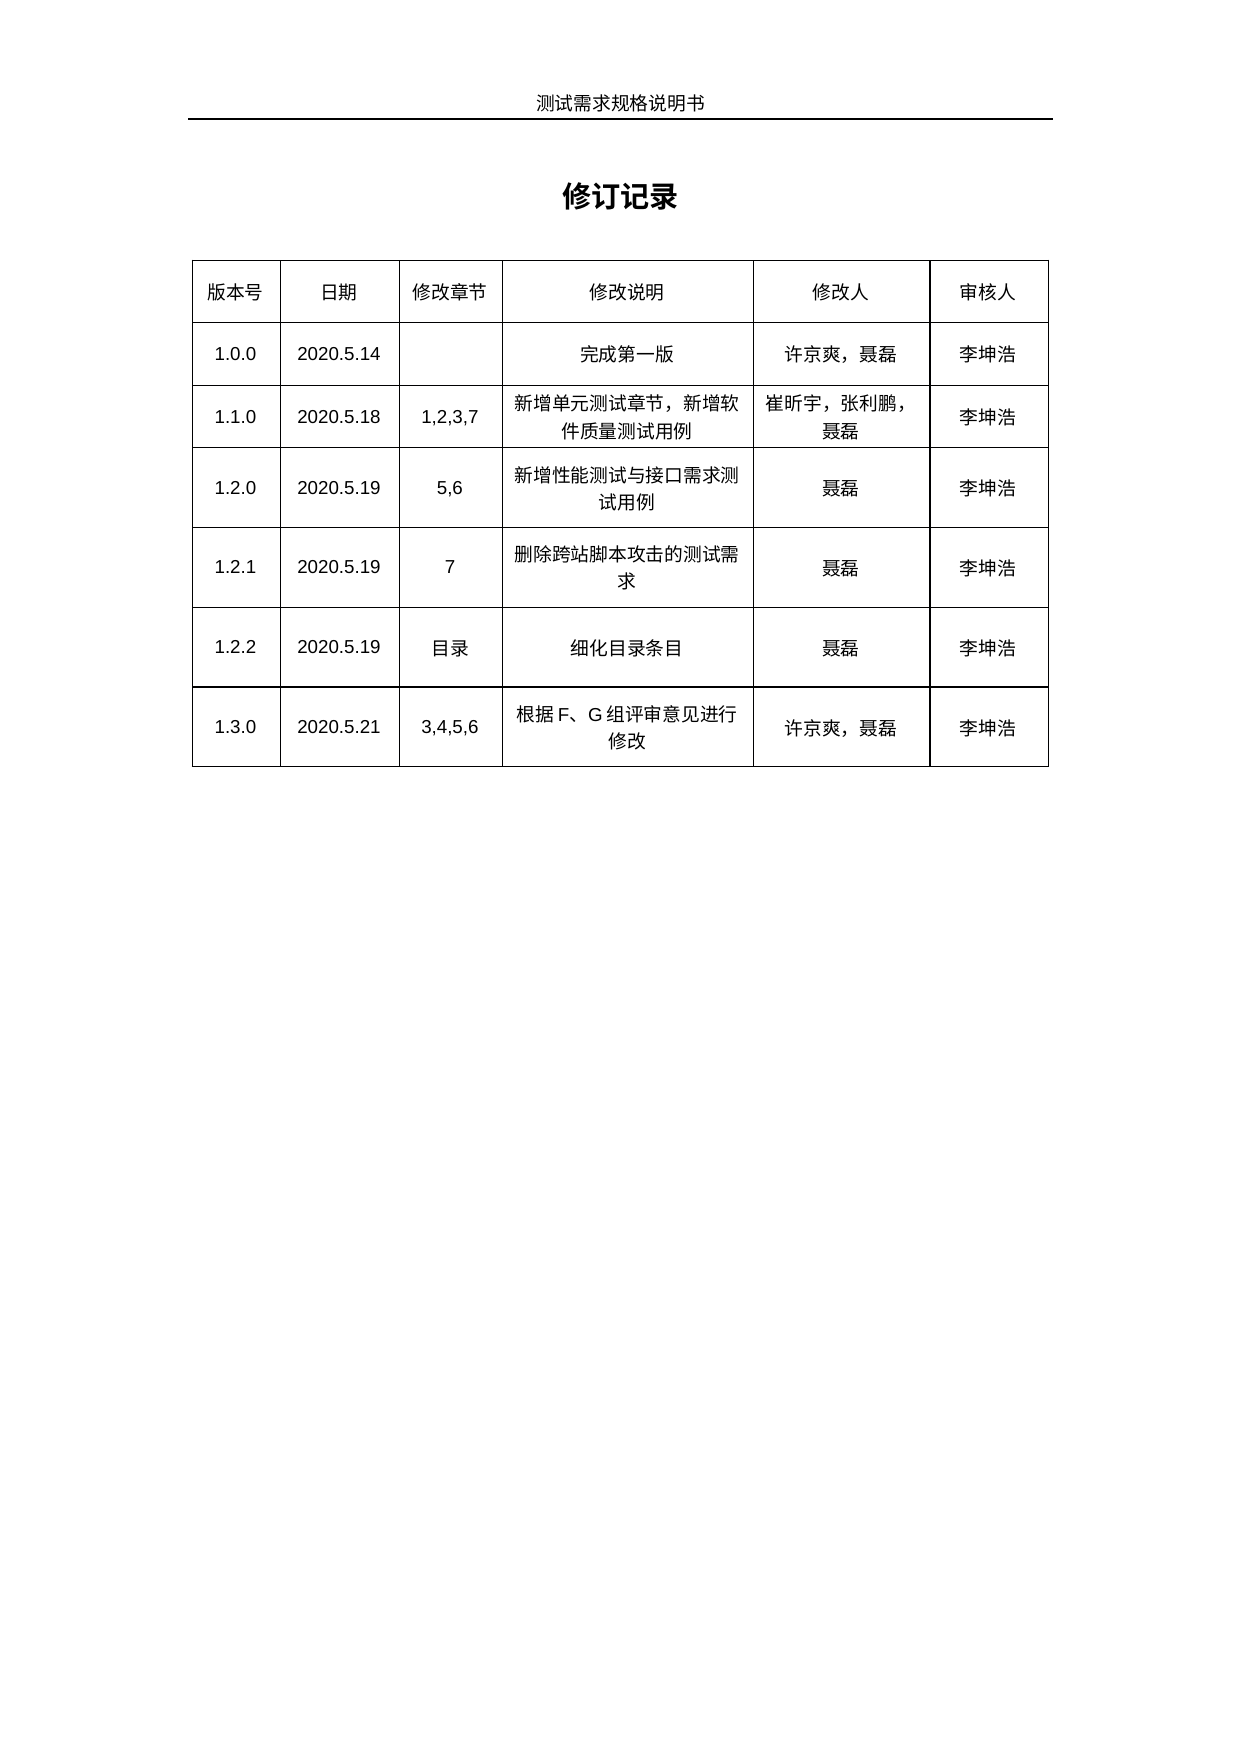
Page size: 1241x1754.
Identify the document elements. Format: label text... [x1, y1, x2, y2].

table_cell 5,6 [400, 448, 502, 527]
table_cell 许京爽，聂磊 [754, 688, 929, 766]
table_cell 1.2.2 [193, 608, 280, 686]
table_cell 1.2.0 [193, 448, 280, 527]
table_cell 许京爽，聂磊 [754, 323, 929, 384]
table_cell 1.3.0 [193, 688, 280, 766]
table_header 版本号 [193, 261, 280, 322]
table_cell 1,2,3,7 [400, 386, 502, 447]
table_cell 1.2.1 [193, 528, 280, 607]
table_cell 1.0.0 [193, 323, 280, 384]
table_header 修改说明 [503, 261, 753, 322]
table_cell 2020.5.19 [281, 448, 399, 527]
table_cell [400, 323, 502, 384]
table_cell 根据F、G组评审意见进行修改 [503, 688, 753, 766]
table_cell 李坤浩 [931, 323, 1048, 384]
table_cell 完成第一版 [503, 323, 753, 384]
table_cell 2020.5.21 [281, 688, 399, 766]
table_cell 聂磊 [754, 608, 929, 686]
table_header 日期 [281, 261, 399, 322]
text 修订记录 [187, 162, 1053, 227]
table_cell 李坤浩 [931, 688, 1048, 766]
table_cell 2020.5.14 [281, 323, 399, 384]
table_cell 7 [400, 528, 502, 607]
table_cell 崔昕宇，张利鹏，聂磊 [754, 386, 929, 447]
table_header 审核人 [931, 261, 1048, 322]
table_cell 2020.5.19 [281, 528, 399, 607]
table_cell 2020.5.19 [281, 608, 399, 686]
table_cell 李坤浩 [931, 528, 1048, 607]
table_cell 3,4,5,6 [400, 688, 502, 766]
table_cell 新增性能测试与接口需求测试用例 [503, 448, 753, 527]
table_cell 删除跨站脚本攻击的测试需求 [503, 528, 753, 607]
table_header 修改人 [754, 261, 929, 322]
table_header 修改章节 [400, 261, 502, 322]
table_cell 新增单元测试章节，新增软件质量测试用例 [503, 386, 753, 447]
table_cell 李坤浩 [931, 608, 1048, 686]
table_cell 2020.5.18 [281, 386, 399, 447]
table_cell 细化目录条目 [503, 608, 753, 686]
table_cell 聂磊 [754, 528, 929, 607]
table_cell 聂磊 [754, 448, 929, 527]
table_cell 1.1.0 [193, 386, 280, 447]
table_cell 目录 [400, 608, 502, 686]
table_cell 李坤浩 [931, 448, 1048, 527]
table_cell 李坤浩 [931, 386, 1048, 447]
